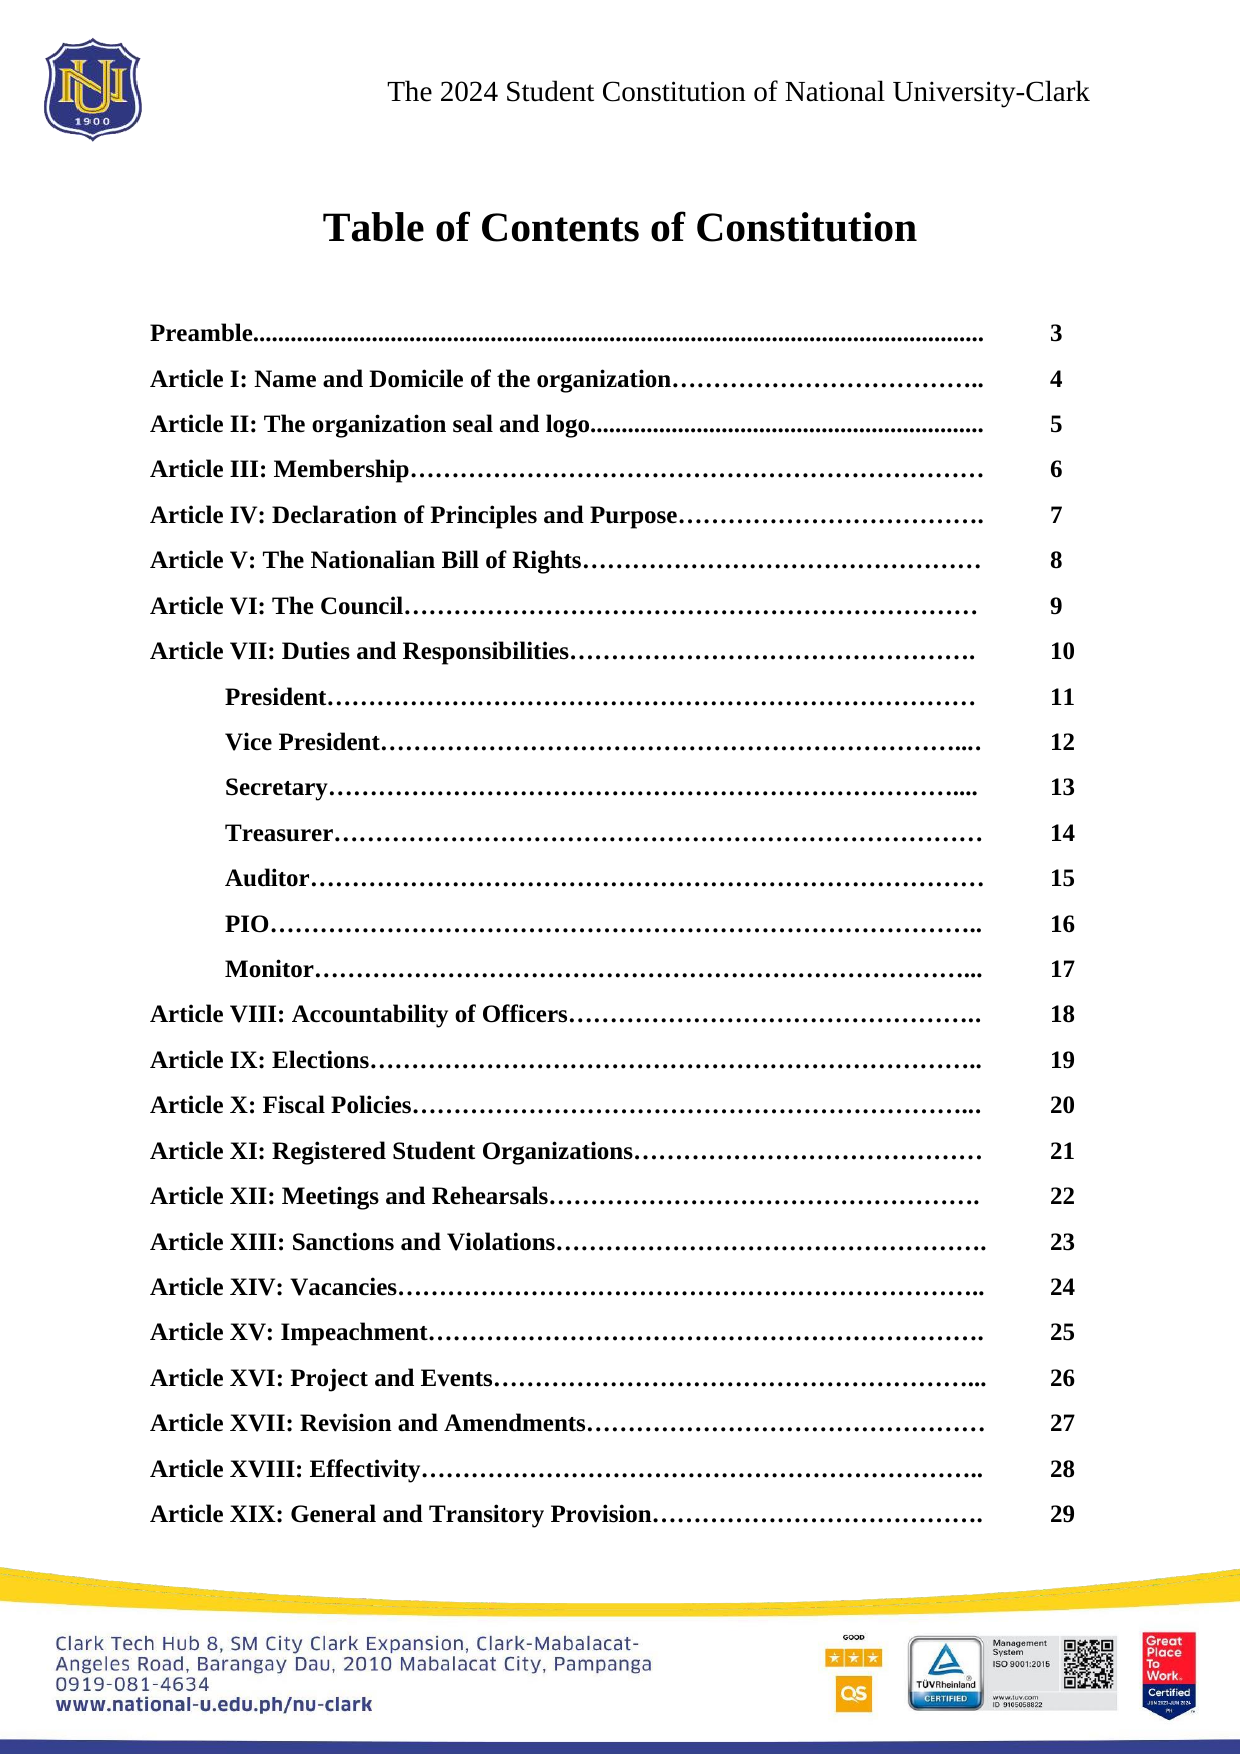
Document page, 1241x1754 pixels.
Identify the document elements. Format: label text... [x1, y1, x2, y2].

text Article XVII: Revision and Amendments………………………………………… 27 [150, 1408, 1090, 1437]
text Article V: The Nationalian Bill of Rights………………………………………… 8 [150, 545, 1090, 574]
text Article XII: Meetings and Rehearsals……………………………………………. 22 [150, 1181, 1090, 1210]
text Article VII: Duties and Responsibilities…………………………………………. 10 [150, 636, 1090, 665]
text Article IV: Declaration of Principles and Purpose………………………………. 7 [150, 500, 1090, 529]
text Preamble..................................................................................................................... 3 [150, 318, 1090, 347]
text Article II: The organization seal and logo............................................................... 5 [150, 409, 1090, 438]
text Article IX: Elections……………………………………………………………….. 19 [150, 1045, 1090, 1074]
text Article X: Fiscal Policies………………………………………………………….. . 20 [150, 1090, 1090, 1119]
text Article III: Membership…………………………………………………………… 6 [150, 454, 1090, 483]
text President…………………………………………………………………… 11 [225, 682, 1090, 710]
text Article XIV: Vacancies…………………………………………………………….. 24 [150, 1272, 1090, 1301]
text Article XVI: Project and Events…………………………………………………... 26 [150, 1363, 1090, 1392]
text Article XIII: Sanctions and Violations……………………………………………. 23 [150, 1227, 1090, 1255]
text Monitor……………………………………………………………………... 17 [225, 954, 1090, 983]
text Article XI: Registered Student Organizations…………………………………… 21 [150, 1136, 1090, 1164]
picture [43, 17, 152, 157]
text Article I: Name and Domicile of the organization……………………………….. 4 [150, 364, 1090, 392]
text PIO………………………………………………………………………….. 16 [225, 909, 1090, 937]
picture [0, 1566, 1240, 1754]
text Article VI: The Council…………………………………………………………… 9 [150, 591, 1090, 619]
text Treasurer…………………………………………………………………… 14 [225, 818, 1090, 847]
text Article XVIII: Effectivity………………………………………………………….. 28 [150, 1454, 1090, 1482]
text Secretary………………………………………………………………….... 13 [225, 772, 1090, 801]
text Table of Contents of Constitution [150, 202, 1090, 250]
text Article XV: Impeachment…………………………………………………………. 25 [150, 1317, 1090, 1346]
text Vice President……………………………………………………………... . 12 [225, 727, 1090, 756]
text Article VIII: Accountability of Officers…………………………………………. . 18 [150, 999, 1090, 1028]
text Article XIX: General and Transitory Provision…………………………………. 29 [150, 1499, 1090, 1528]
text Auditor……………………………………………………………………… 15 [225, 863, 1090, 892]
